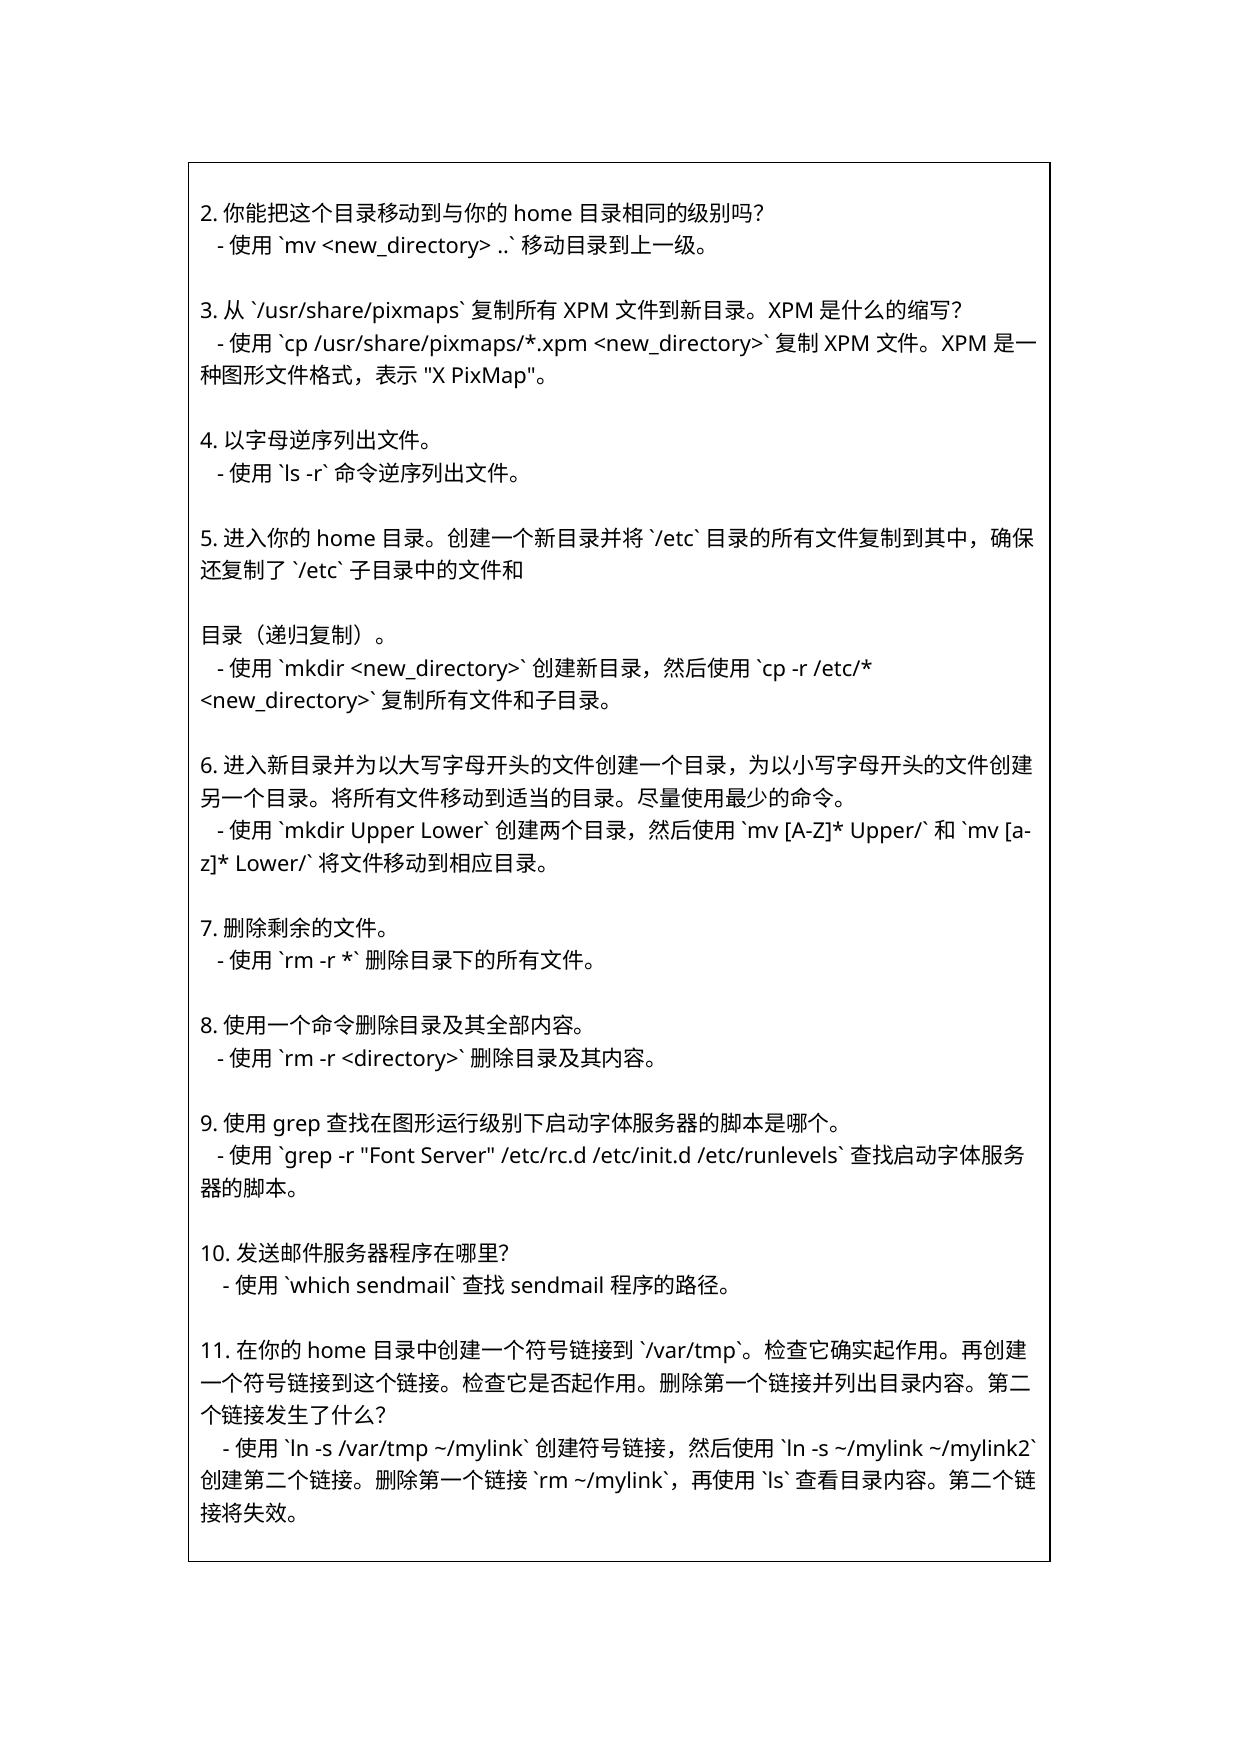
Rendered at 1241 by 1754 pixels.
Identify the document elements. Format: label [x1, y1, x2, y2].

table_cell [189, 163, 1049, 1561]
